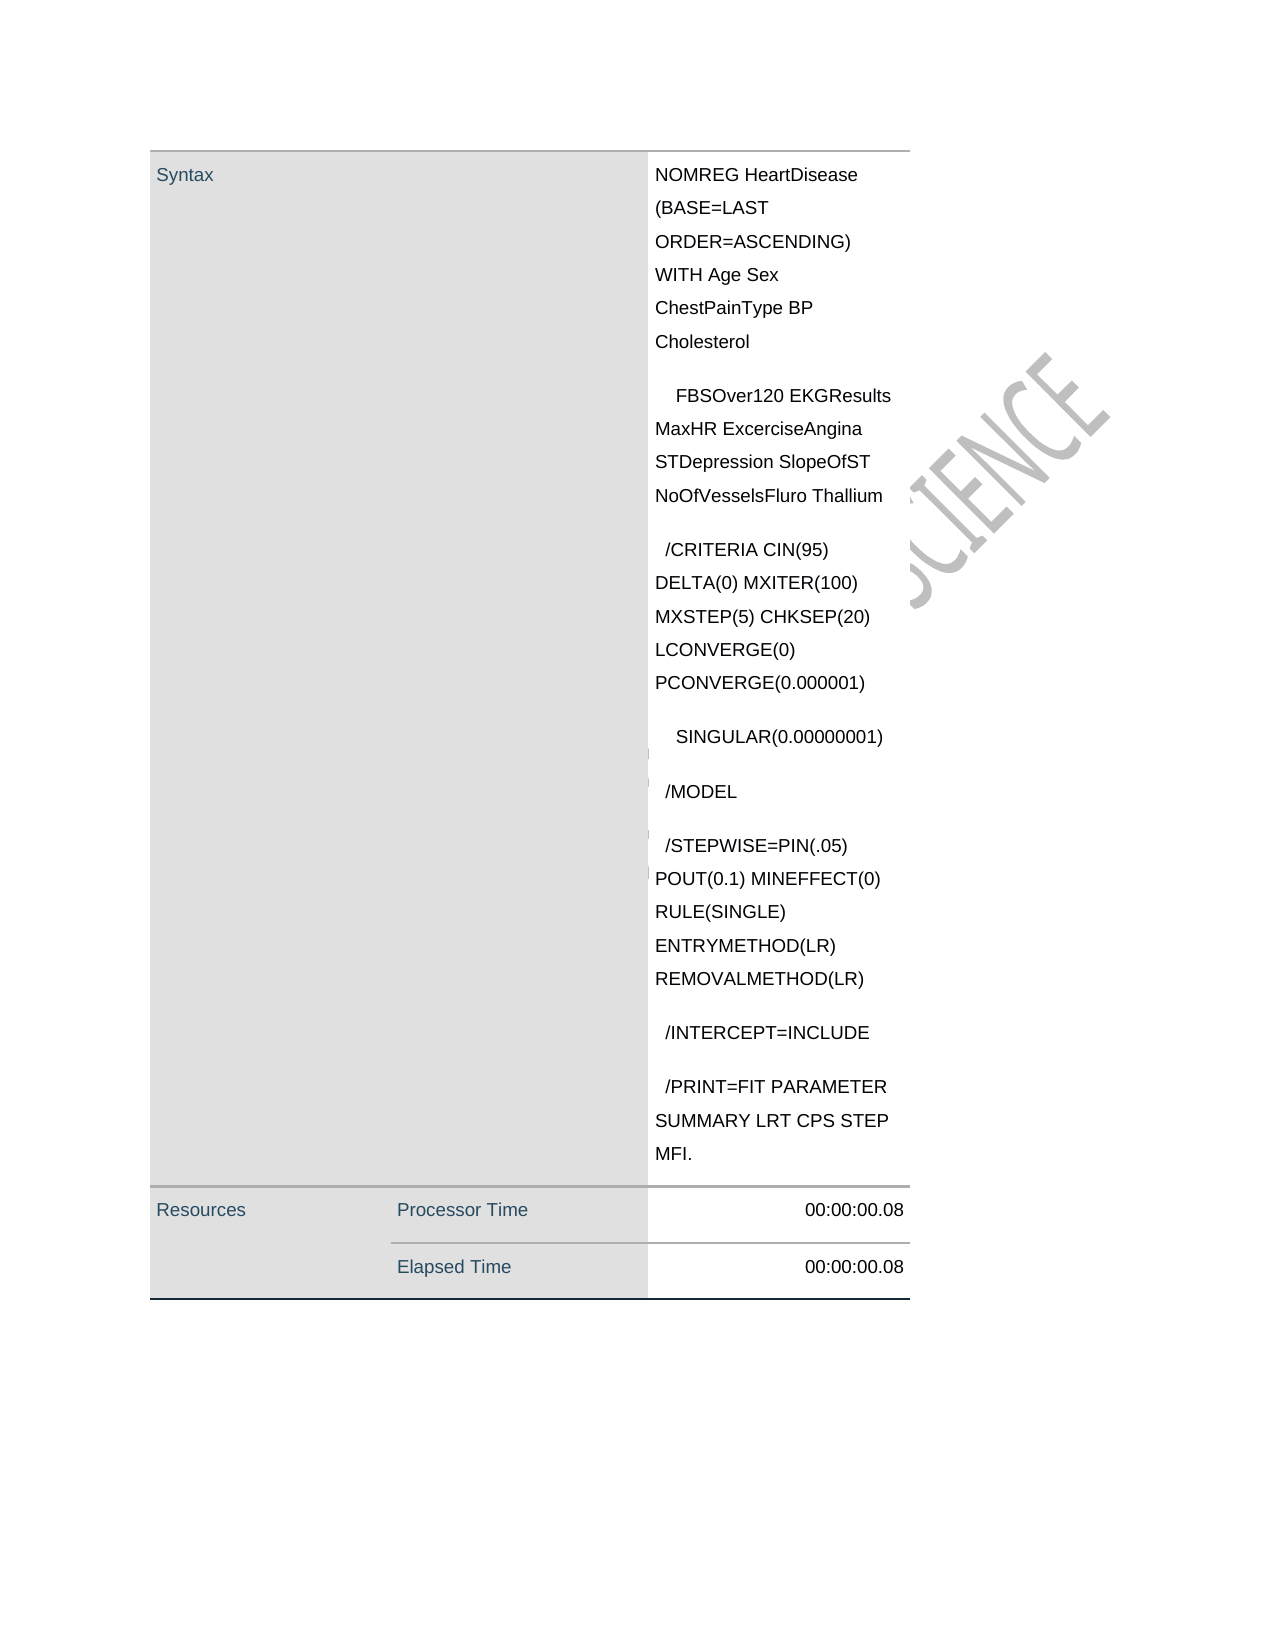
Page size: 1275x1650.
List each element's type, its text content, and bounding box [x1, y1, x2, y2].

table_cell Processor Time [391, 1188, 648, 1242]
table_cell Syntax [150, 152, 648, 1185]
table_cell NOMREG HeartDisease (BASE=LAST ORDER=ASCENDING) WITH Age Sex ChestPainType BP Cholesterol FBSOver120 EKGResults MaxHR ExcerciseAngina STDepression SlopeOfST NoOfVesselsFluro Thallium /CRITERIA CIN(95) DELTA(0) MXITER(100) MXSTEP(5) CHKSEP(20) LCONVERGE(0) PCONVERGE(0.000001) SINGULAR(0.00000001) /MODEL /STEPWISE=PIN(.05) POUT(0.1) MINEFFECT(0) RULE(SINGLE) ENTRYMETHOD(LR) REMOVALMETHOD(LR) /INTERCEPT=INCLUDE /PRINT=FIT PARAMETER SUMMARY LRT CPS STEP MFI. [649, 152, 910, 1185]
table_cell 00:00:00.08 [649, 1188, 910, 1242]
table_cell Resources [150, 1188, 391, 1298]
table_cell 00:00:00.08 [649, 1244, 910, 1298]
table_cell Elapsed Time [391, 1244, 648, 1298]
